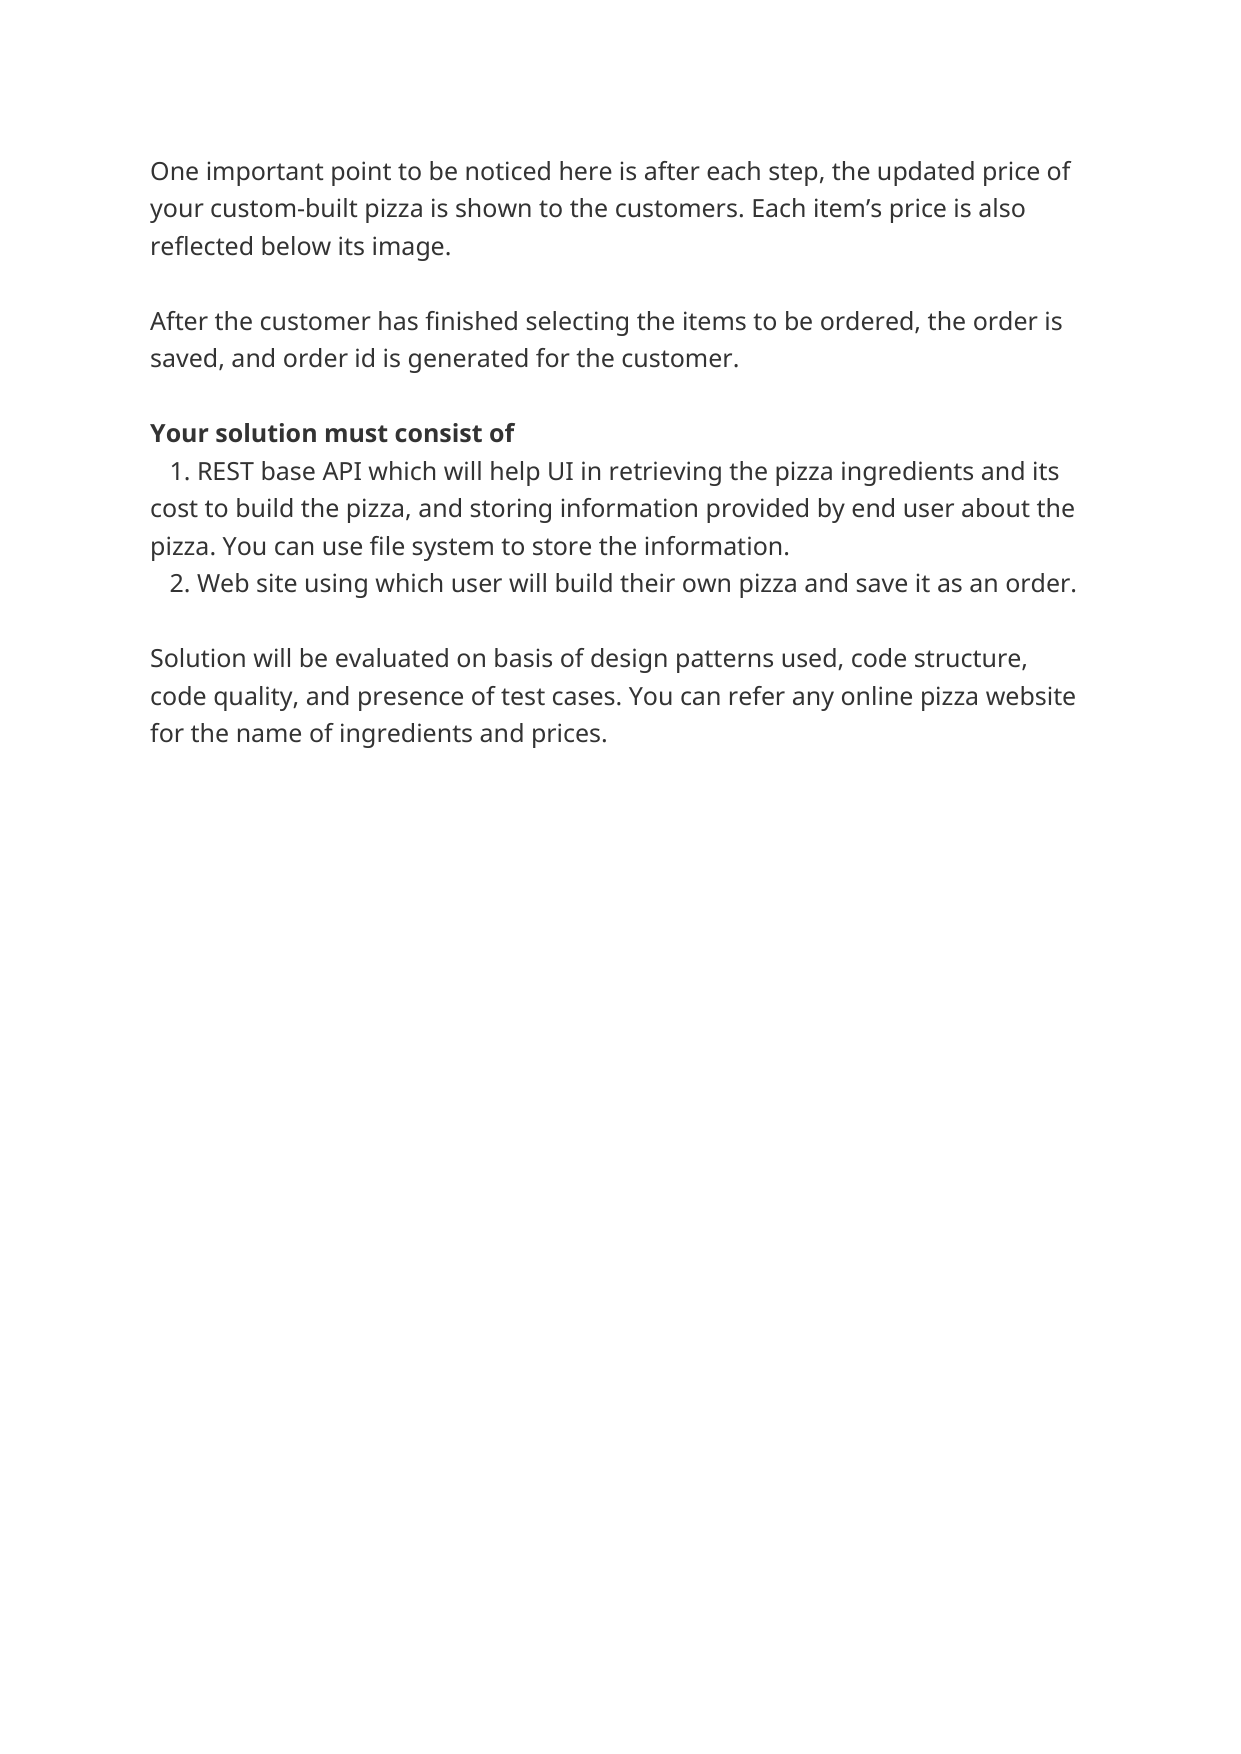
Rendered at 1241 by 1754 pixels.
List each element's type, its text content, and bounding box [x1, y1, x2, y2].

text After the customer has finished selecting the items to be ordered, the order is saved, and order id is generated for the customer. [150, 300, 1090, 375]
text 1. REST base API which will help UI in retrieving the pizza ingredients and its cost to build the pizza, and storing information provided by end user about the pizza. You can use file system to store the information. [150, 450, 1090, 562]
text Your solution must consist of [150, 412, 1090, 450]
text 2. Web site using which user will build their own pizza and save it as an order. [150, 562, 1090, 600]
text Solution will be evaluated on basis of design patterns used, code structure, code quality, and presence of test cases. You can refer any online pizza website for the name of ingredients and prices. [150, 637, 1090, 750]
text One important point to be noticed here is after each step, the updated price of your custom-built pizza is shown to the customers. Each item’s price is also reflected below its image. [150, 150, 1090, 262]
